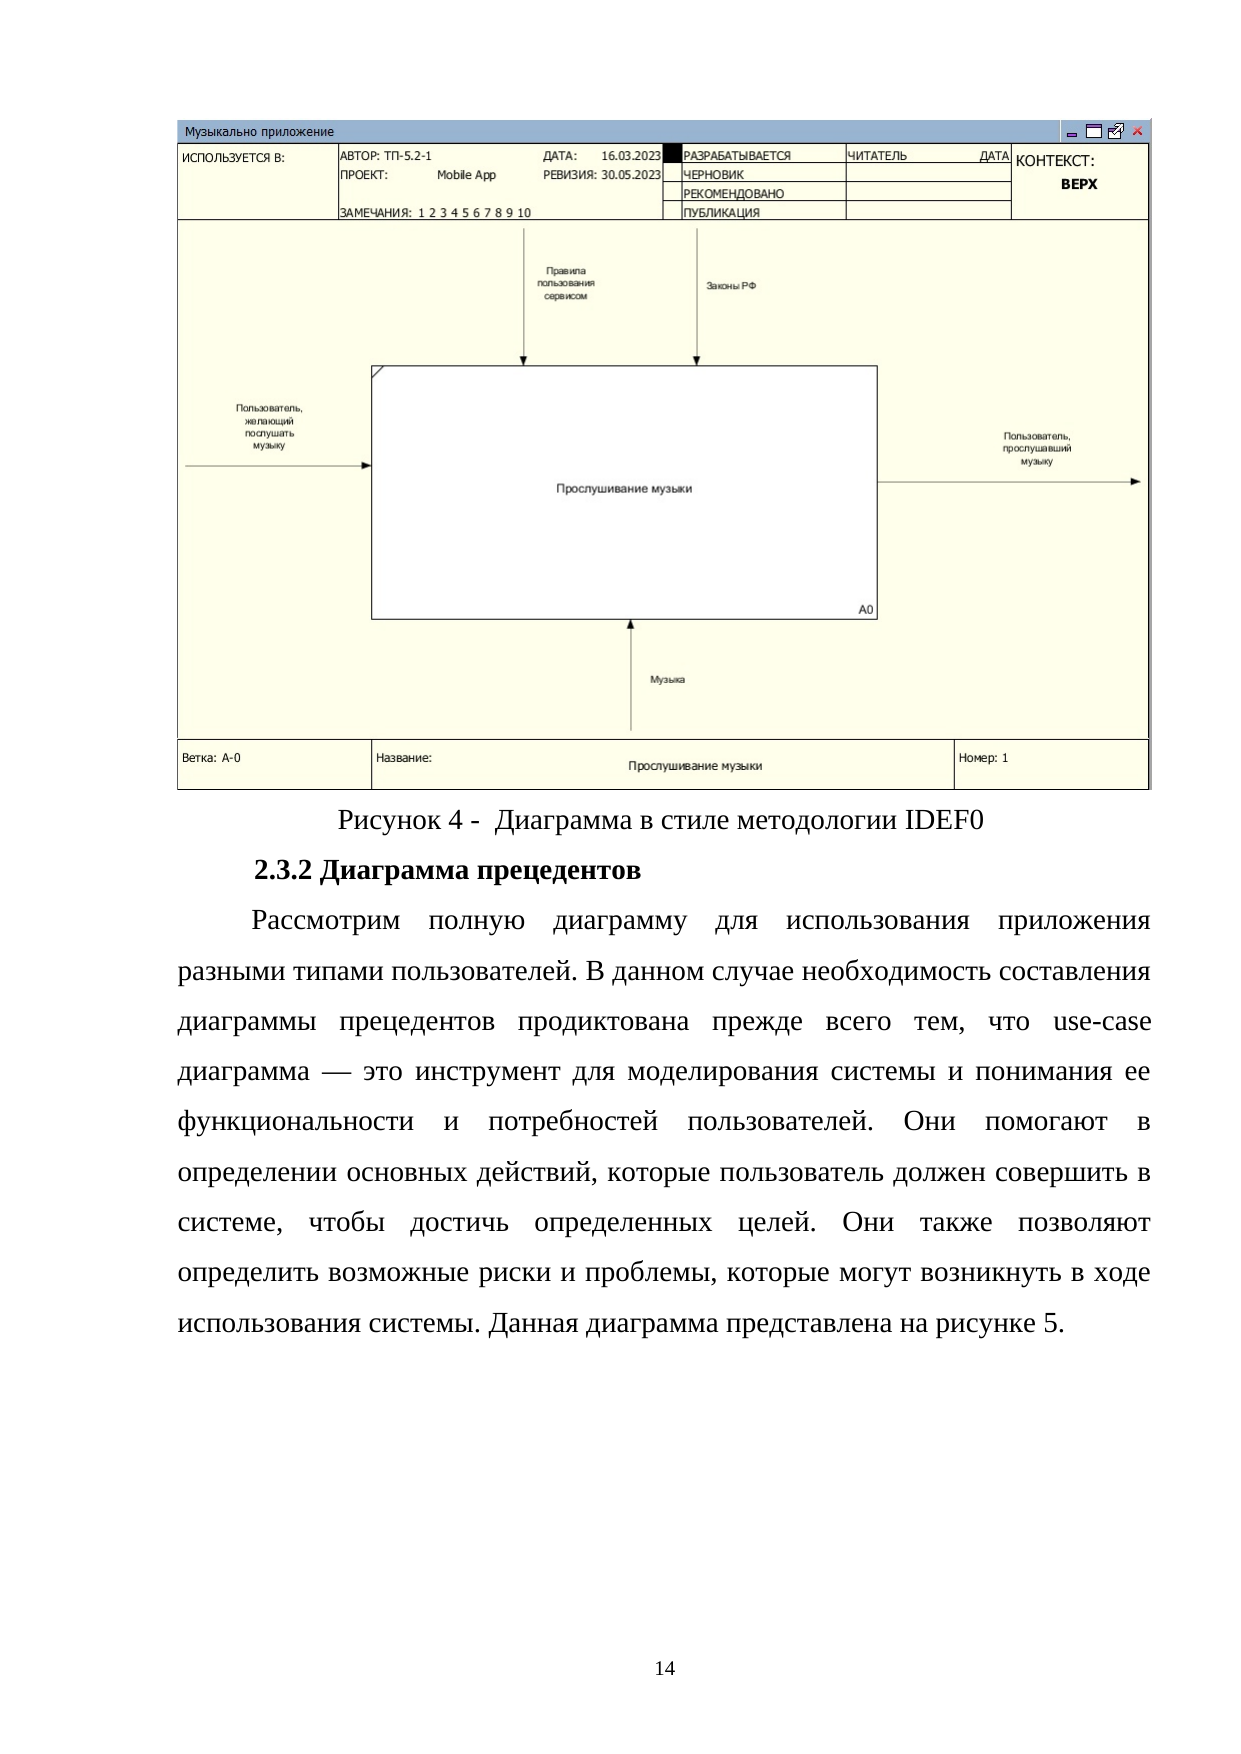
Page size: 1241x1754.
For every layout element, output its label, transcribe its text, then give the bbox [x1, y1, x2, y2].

text Рассмотрим полную диаграмму для использования приложения разными типами пользователей. В данном случае необходимость составления диаграммы прецедентов продиктована прежде всего тем, что use-case диаграмма — это инструмент для моделирования системы и понимания ее функциональности и потребностей пользователей. Они помогают в определении основных действий, которые пользователь должен совершить в системе, чтобы достичь определенных целей. Они также позволяют определить возможные риски и проблемы, которые могут возникнуть в ходе использования системы. Данная диаграмма представлена на рисунке 5. [177, 902, 1152, 1338]
picture [177, 118, 1152, 790]
text Диаграмма прецедентов [254, 852, 1152, 886]
list Диаграмма в стиле методологии IDEF0 [248, 802, 1152, 835]
